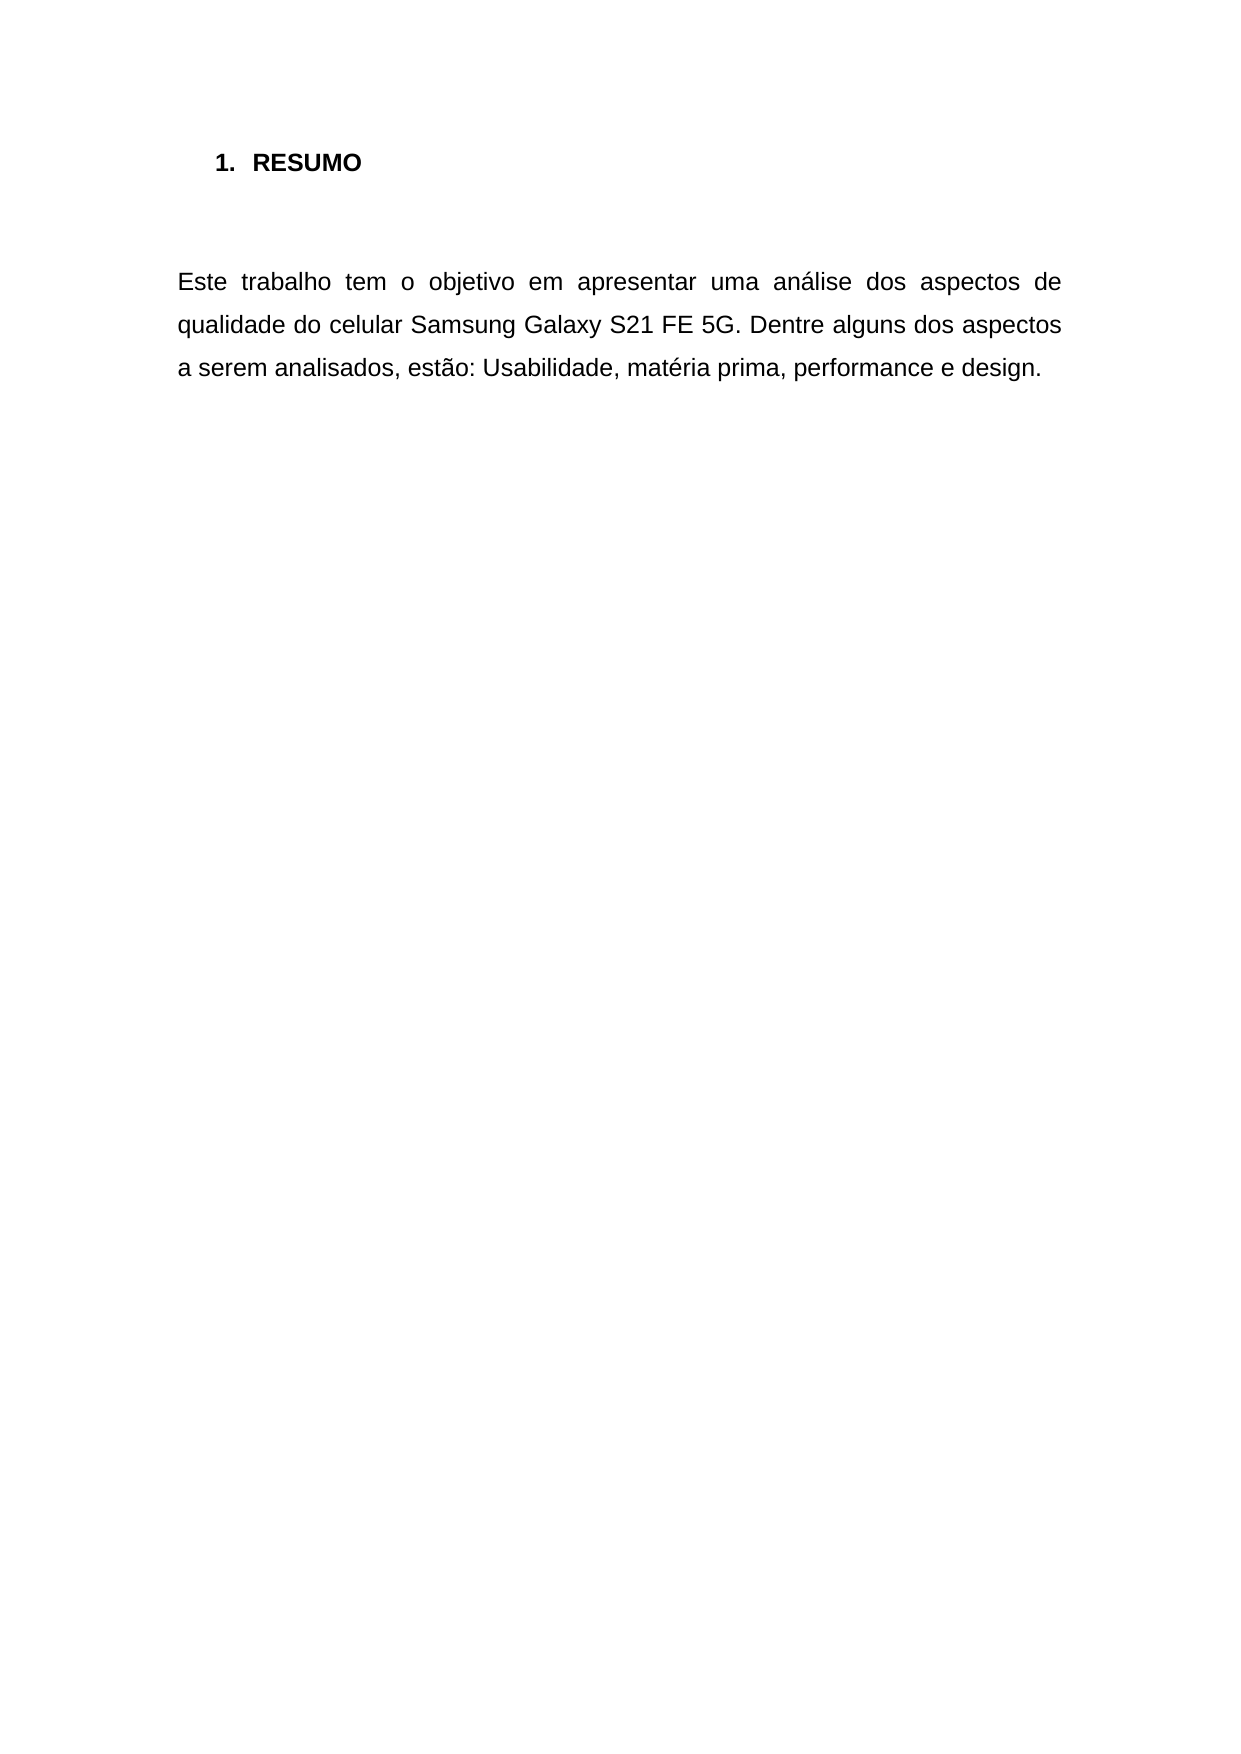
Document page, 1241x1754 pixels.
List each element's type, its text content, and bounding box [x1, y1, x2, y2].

subtitle RESUMO [215, 148, 1063, 176]
text Este trabalho tem o objetivo em apresentar uma análise dos aspectos de qualidade do celular Samsung Galaxy S21 FE 5G. Dentre alguns dos aspectos a serem analisados, estão: Usabilidade, matéria prima, performance e design. [177, 267, 1063, 382]
